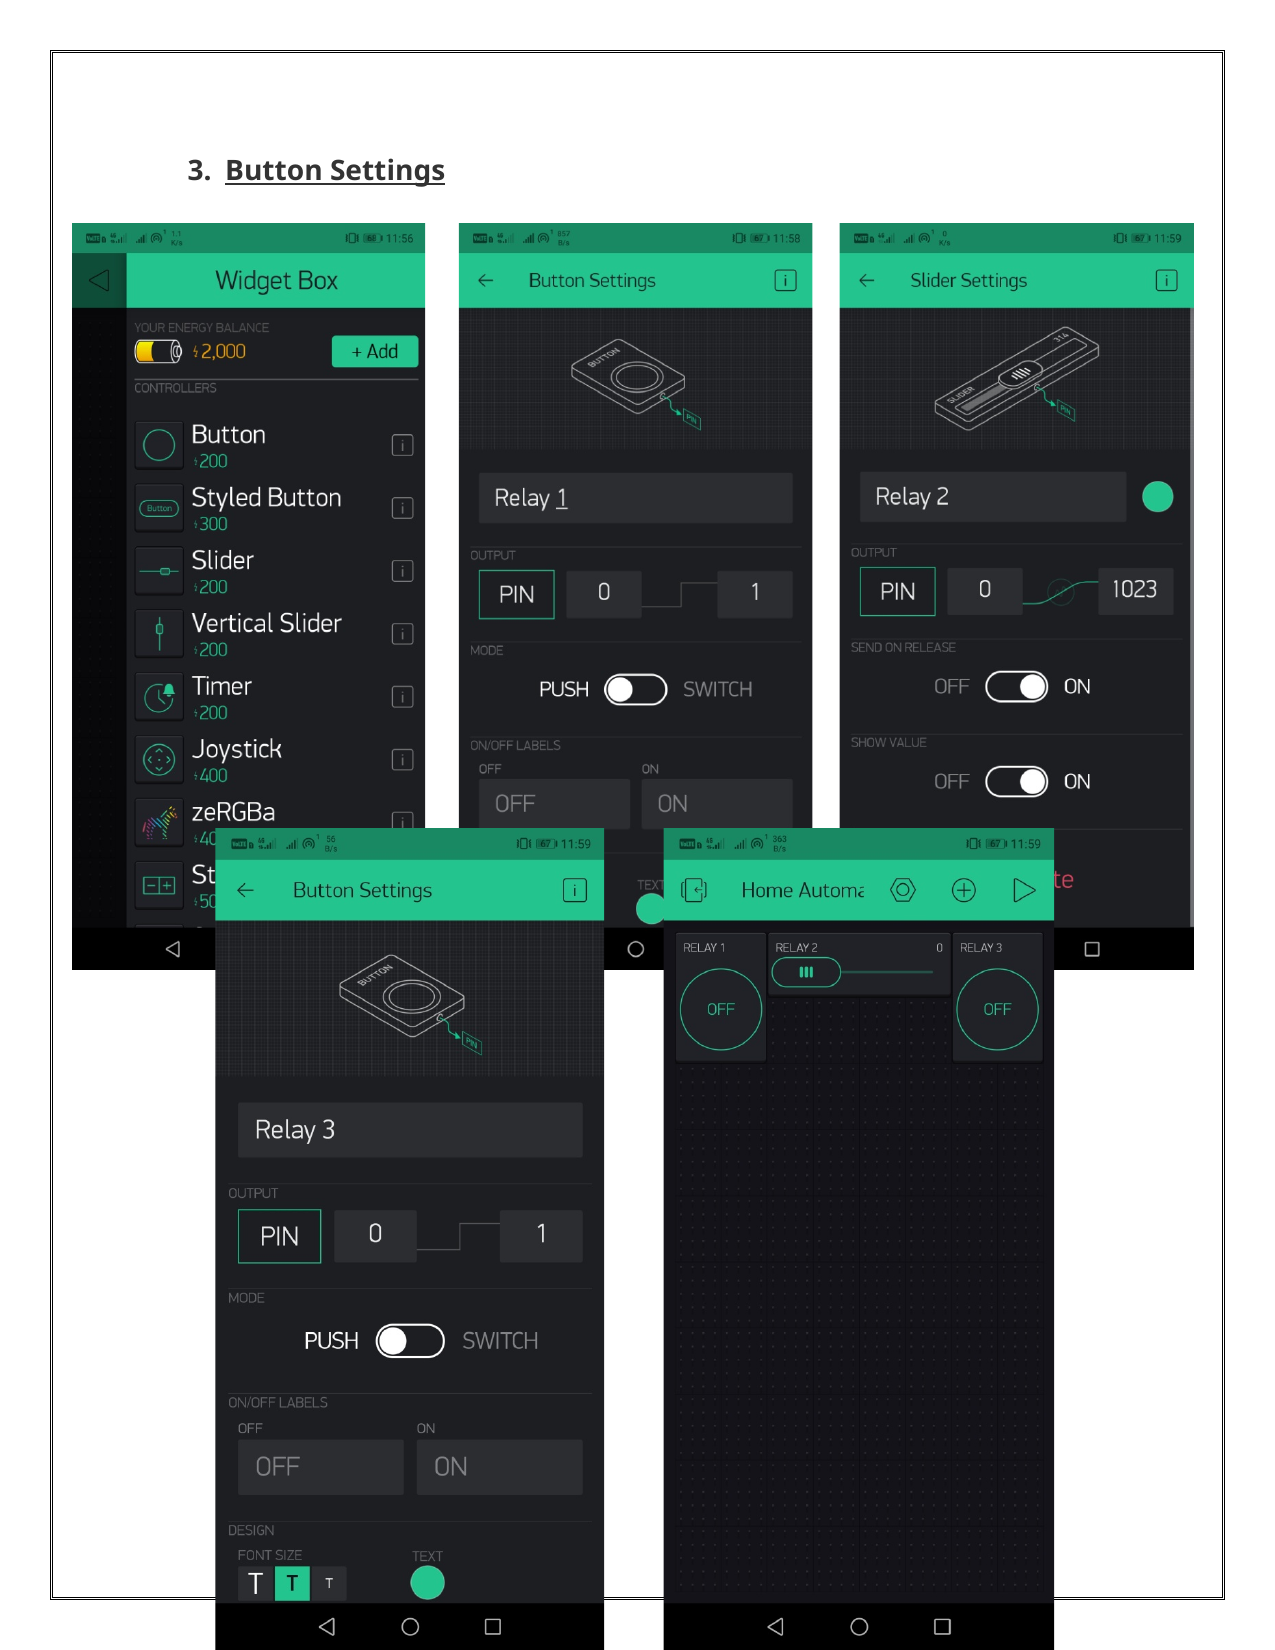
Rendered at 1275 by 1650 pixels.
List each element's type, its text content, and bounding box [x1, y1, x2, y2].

list Button Settings [187, 150, 1125, 188]
picture [72, 223, 1194, 1650]
